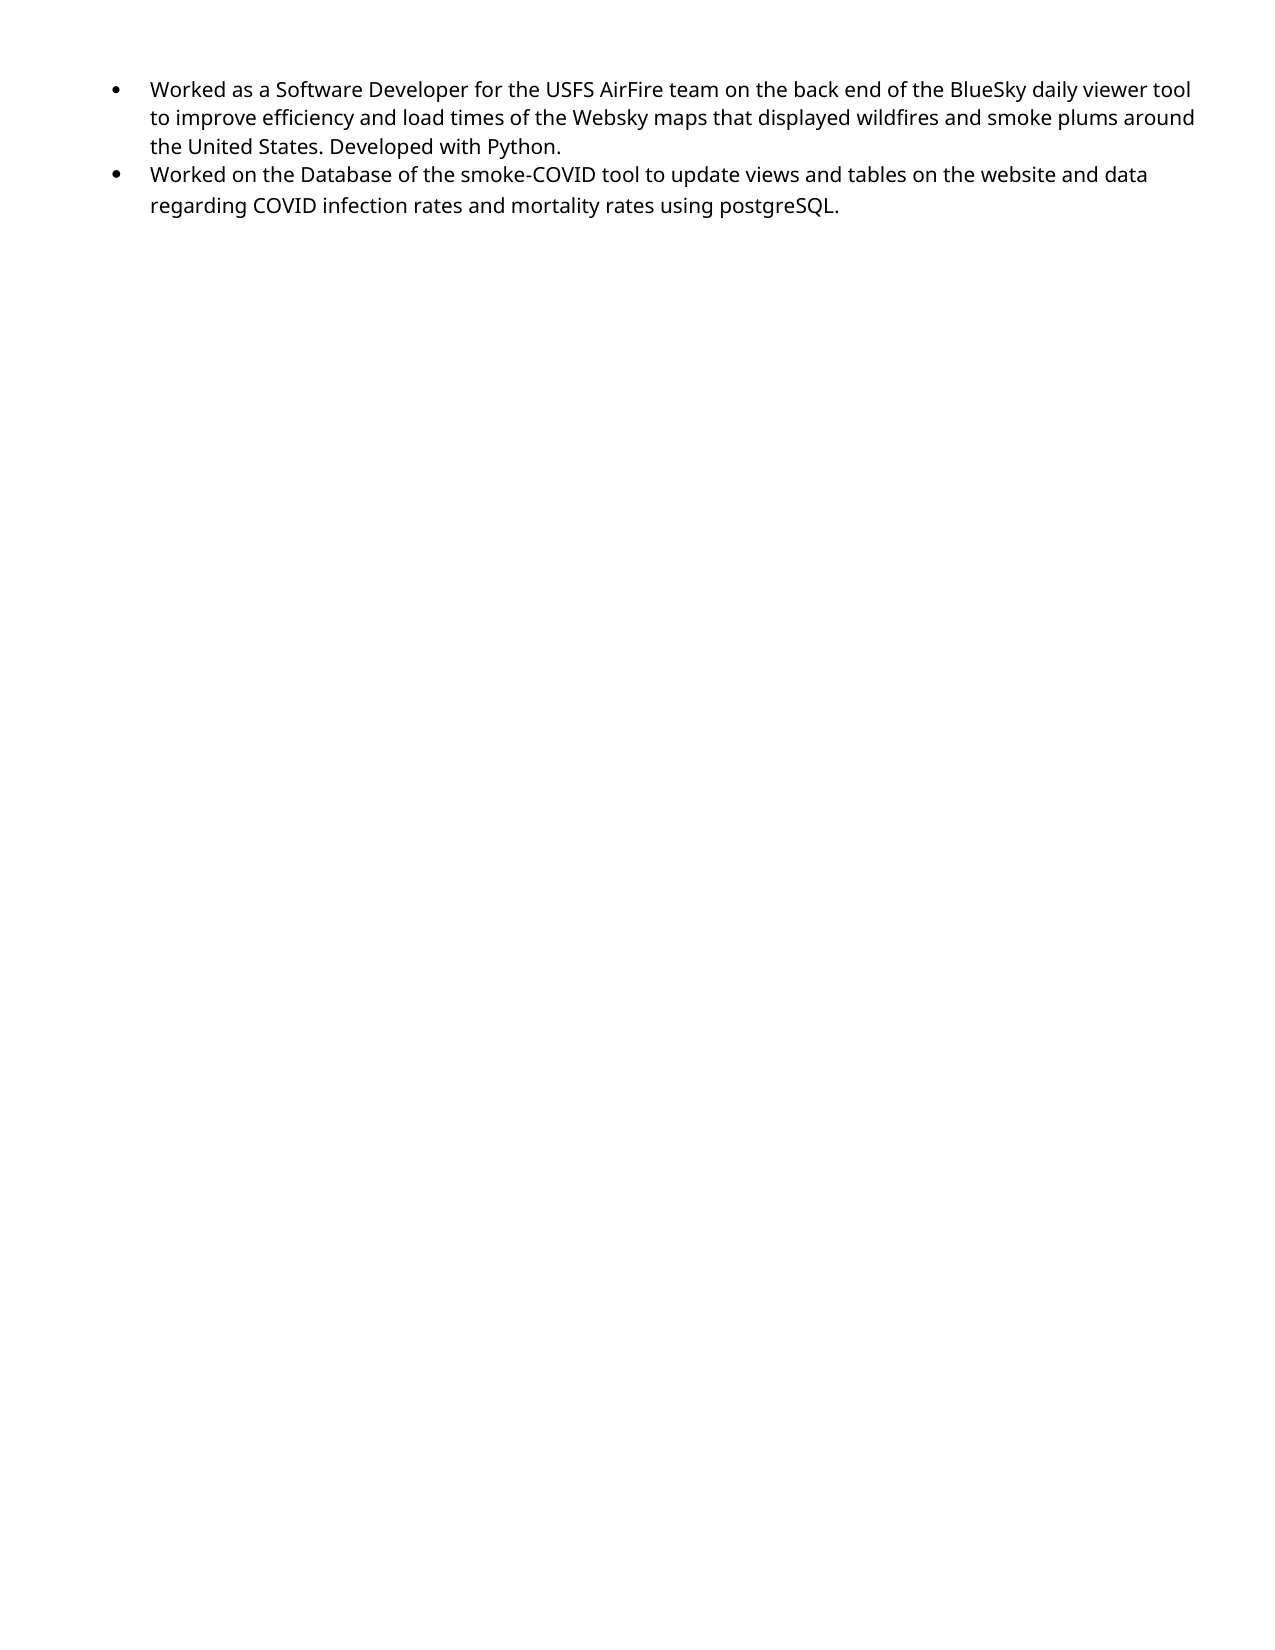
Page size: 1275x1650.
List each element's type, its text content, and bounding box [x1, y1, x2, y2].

list Worked on the Database of the smoke-COVID tool to update views and tables on the website and data regarding COVID infection rates and mortality rates using postgreSQL. [112, 160, 1200, 251]
